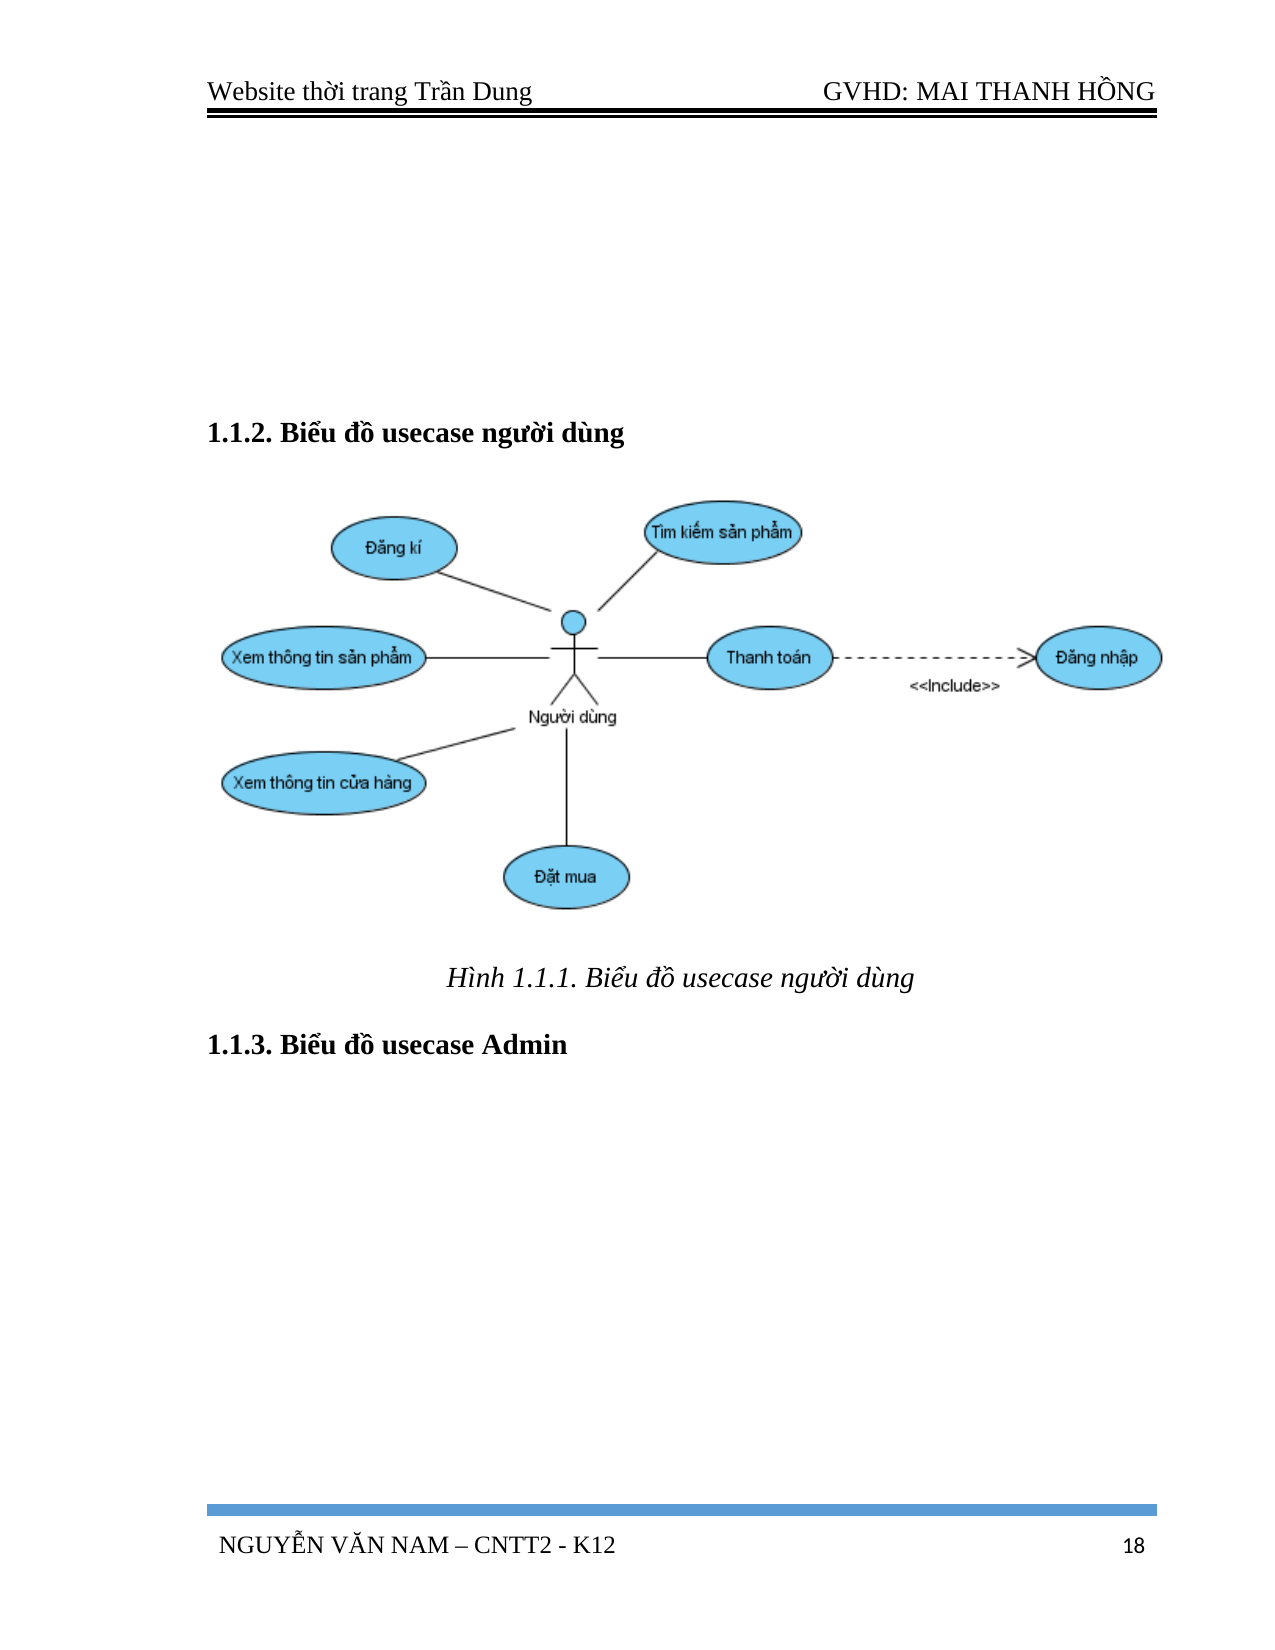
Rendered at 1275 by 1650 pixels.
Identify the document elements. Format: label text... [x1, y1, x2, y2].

text 1.1.3. Biểu đồ usecase Admin [207, 1027, 1157, 1061]
picture [206, 482, 1172, 930]
text 1.1.2. Biểu đồ usecase người dùng [207, 416, 1157, 449]
text Hình 1.1.1. Biểu đồ usecase người dùng [207, 960, 1157, 994]
